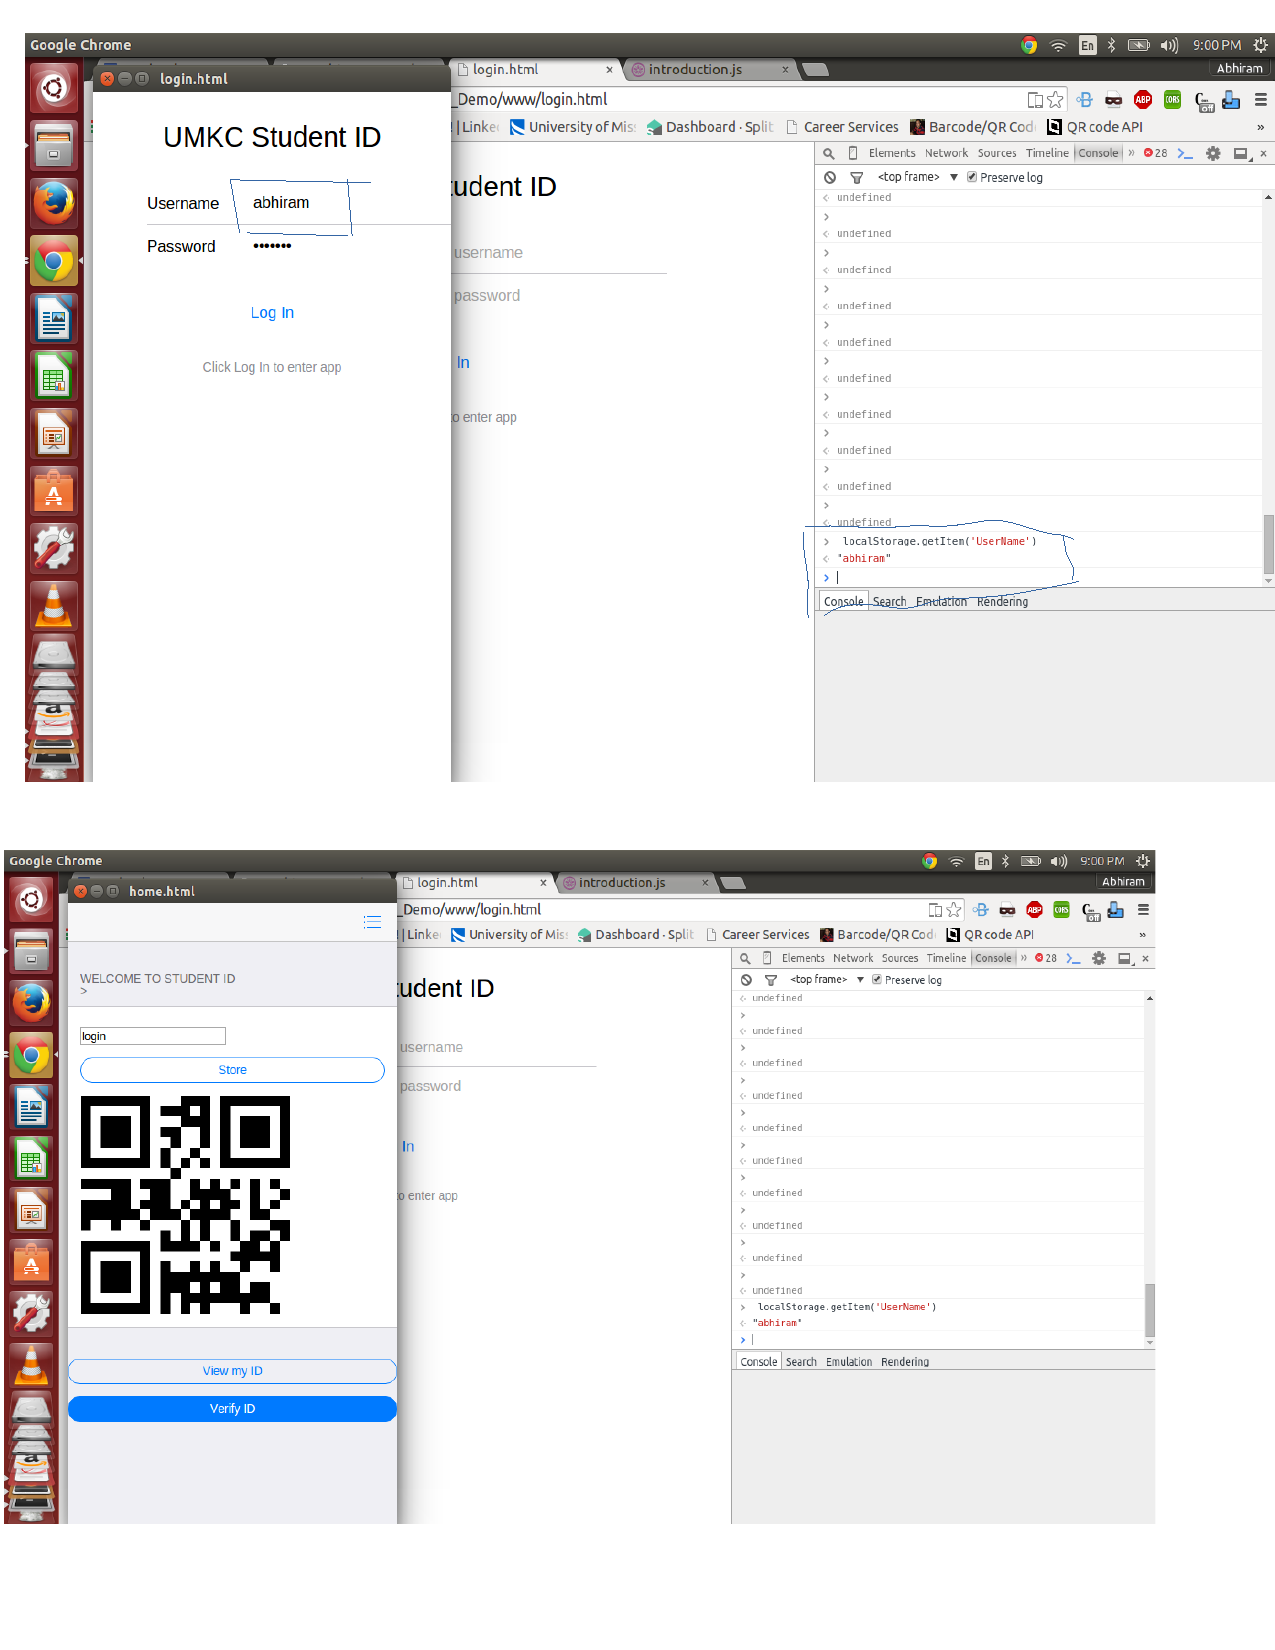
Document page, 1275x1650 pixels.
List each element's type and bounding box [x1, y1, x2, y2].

picture [25, 33, 1275, 782]
picture [4, 850, 1156, 1524]
